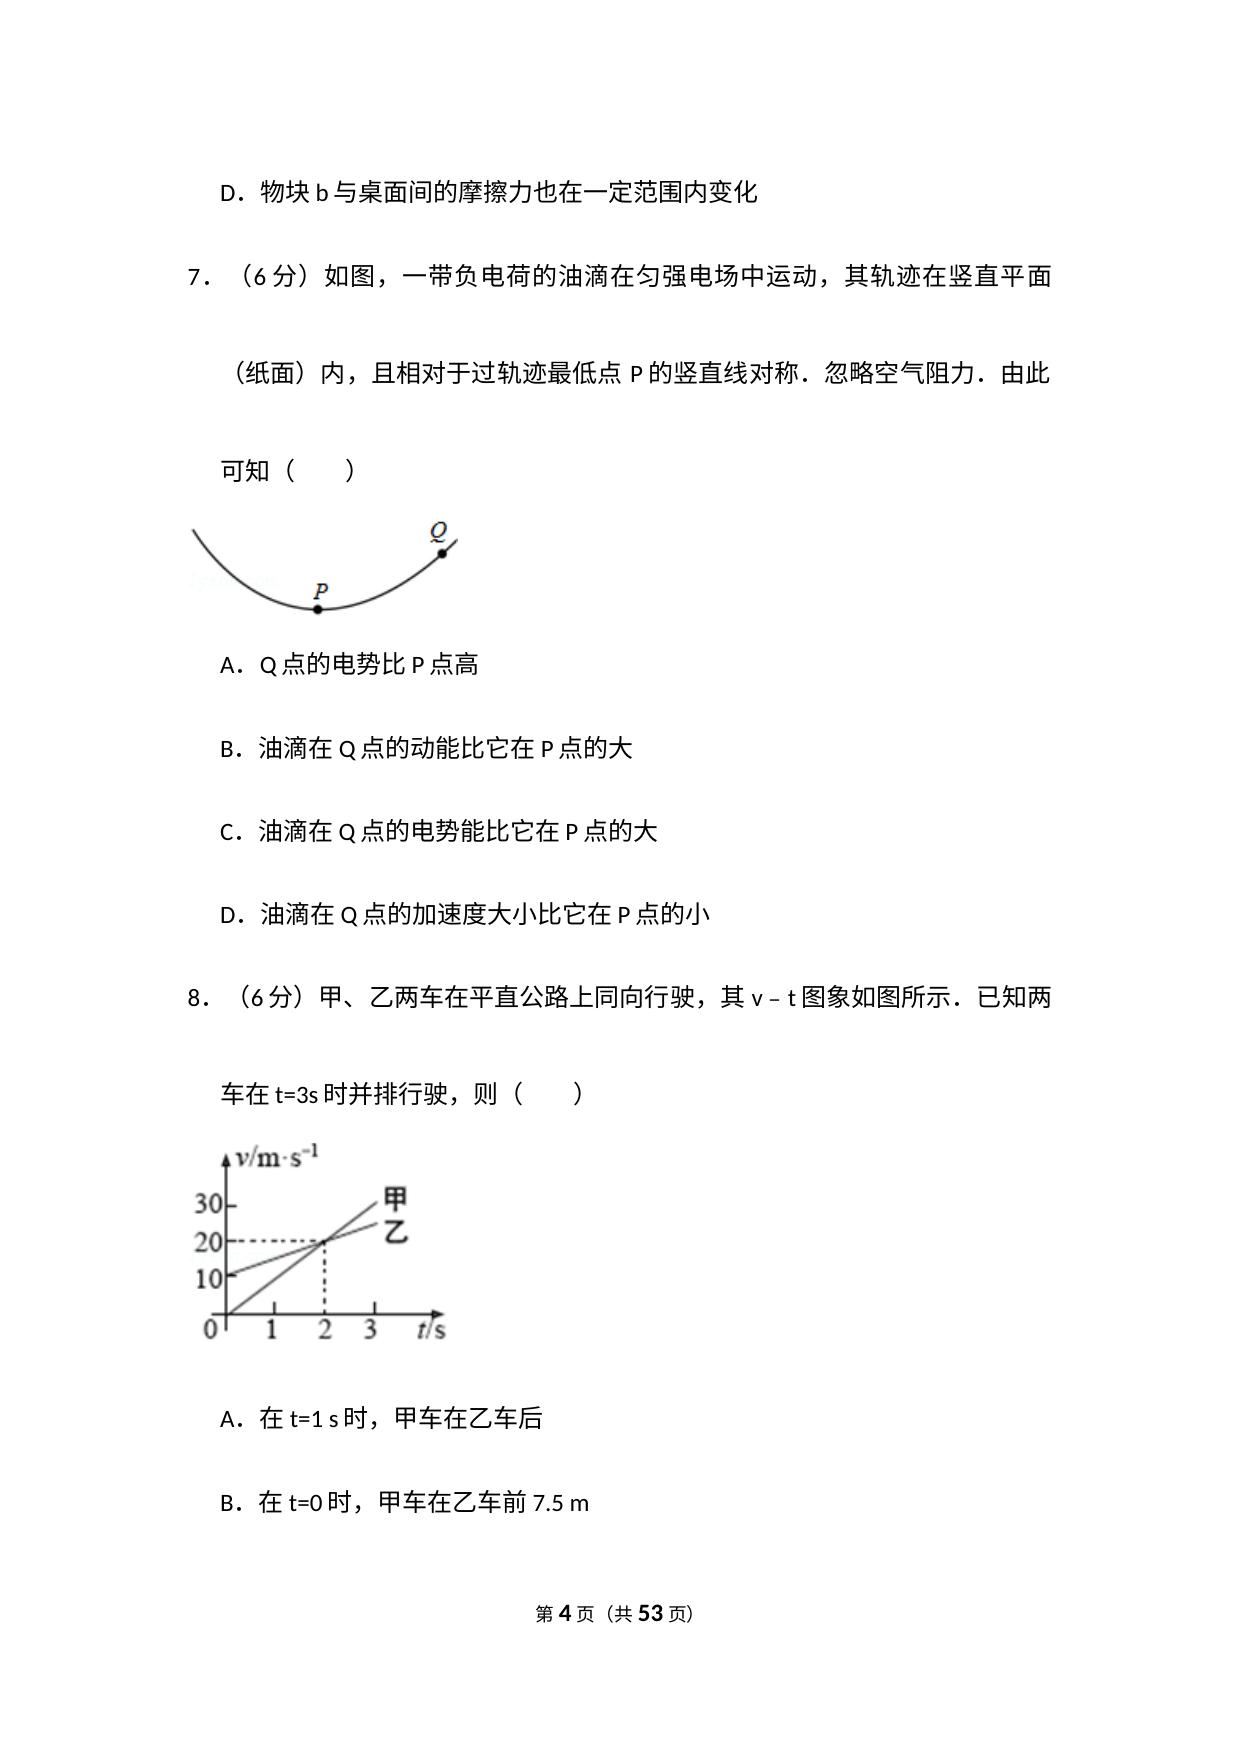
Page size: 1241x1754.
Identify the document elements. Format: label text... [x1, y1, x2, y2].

picture [187, 519, 458, 617]
text D．油滴在Q点的加速度大小比它在P点的小 [187, 880, 1053, 945]
text C．油滴在Q点的电势能比它在P点的大 [187, 797, 1053, 862]
text B．在t=0时，甲车在乙车前7.5 m [187, 1468, 1053, 1533]
picture [187, 1143, 451, 1344]
text B．油滴在Q点的动能比它在P点的大 [187, 714, 1053, 779]
text A．在t=1 s时，甲车在乙车后 [187, 1384, 1053, 1449]
text 7．（6分）如图，一带负电荷的油滴在匀强电场中运动，其轨迹在竖直平面（纸面）内，且相对于过轨迹最低点P的竖直线对称．忽略空气阻力．由此可知（ ） [187, 242, 1053, 502]
text A．Q点的电势比P点高 [187, 631, 1053, 696]
text D．物块b与桌面间的摩擦力也在一定范围内变化 [187, 158, 1053, 223]
text 8．（6分）甲、乙两车在平直公路上同向行驶，其v﹣t图象如图所示．已知两车在t=3s时并排行驶，则（ ） [187, 963, 1053, 1126]
